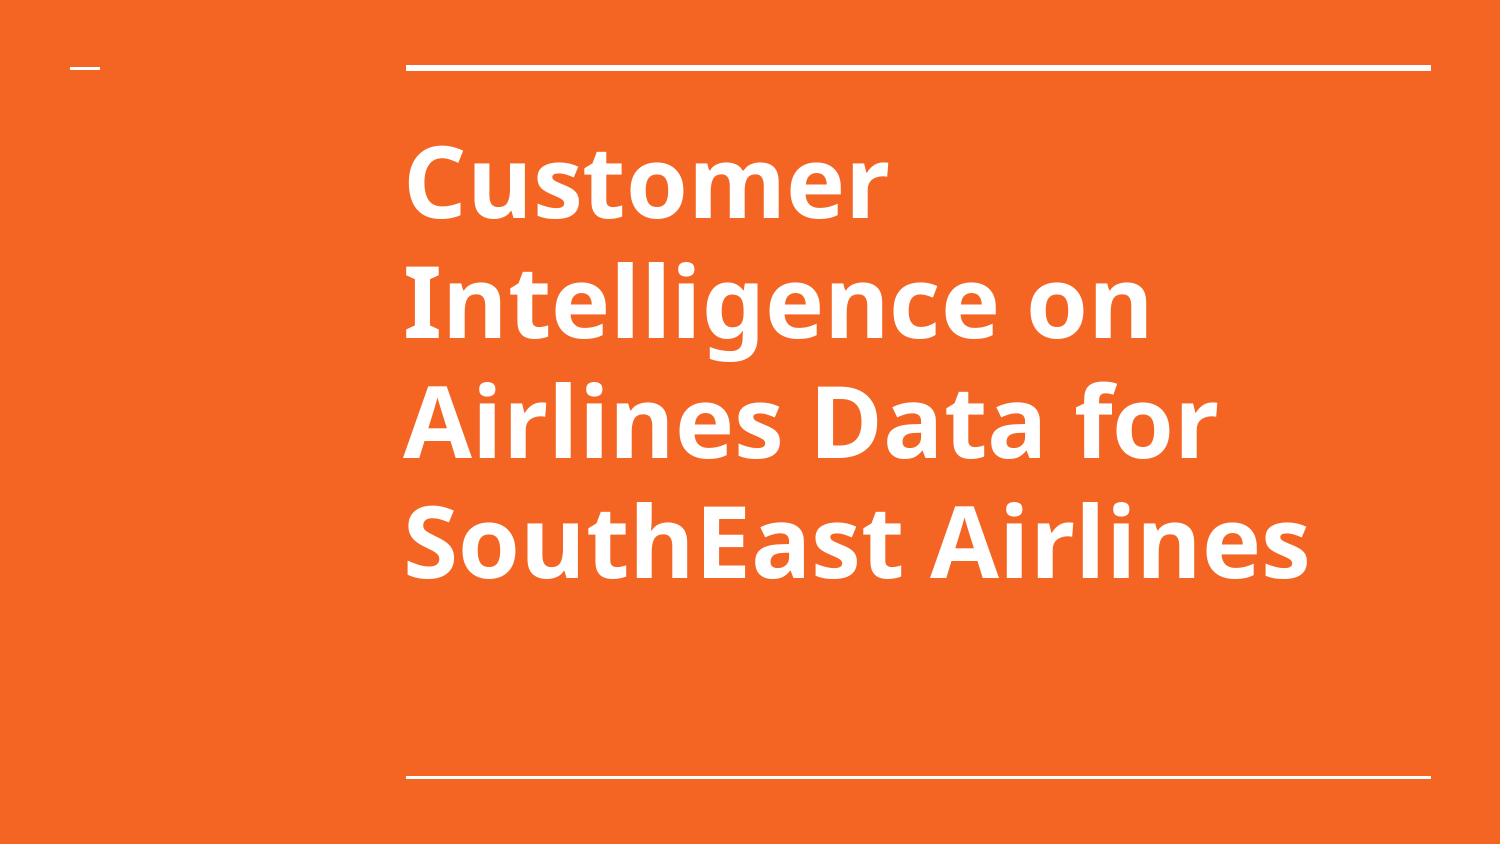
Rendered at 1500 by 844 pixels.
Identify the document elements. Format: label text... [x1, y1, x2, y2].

title Customer Intelligence on Airlines Data for SouthEast Airlines [389, 103, 1428, 357]
